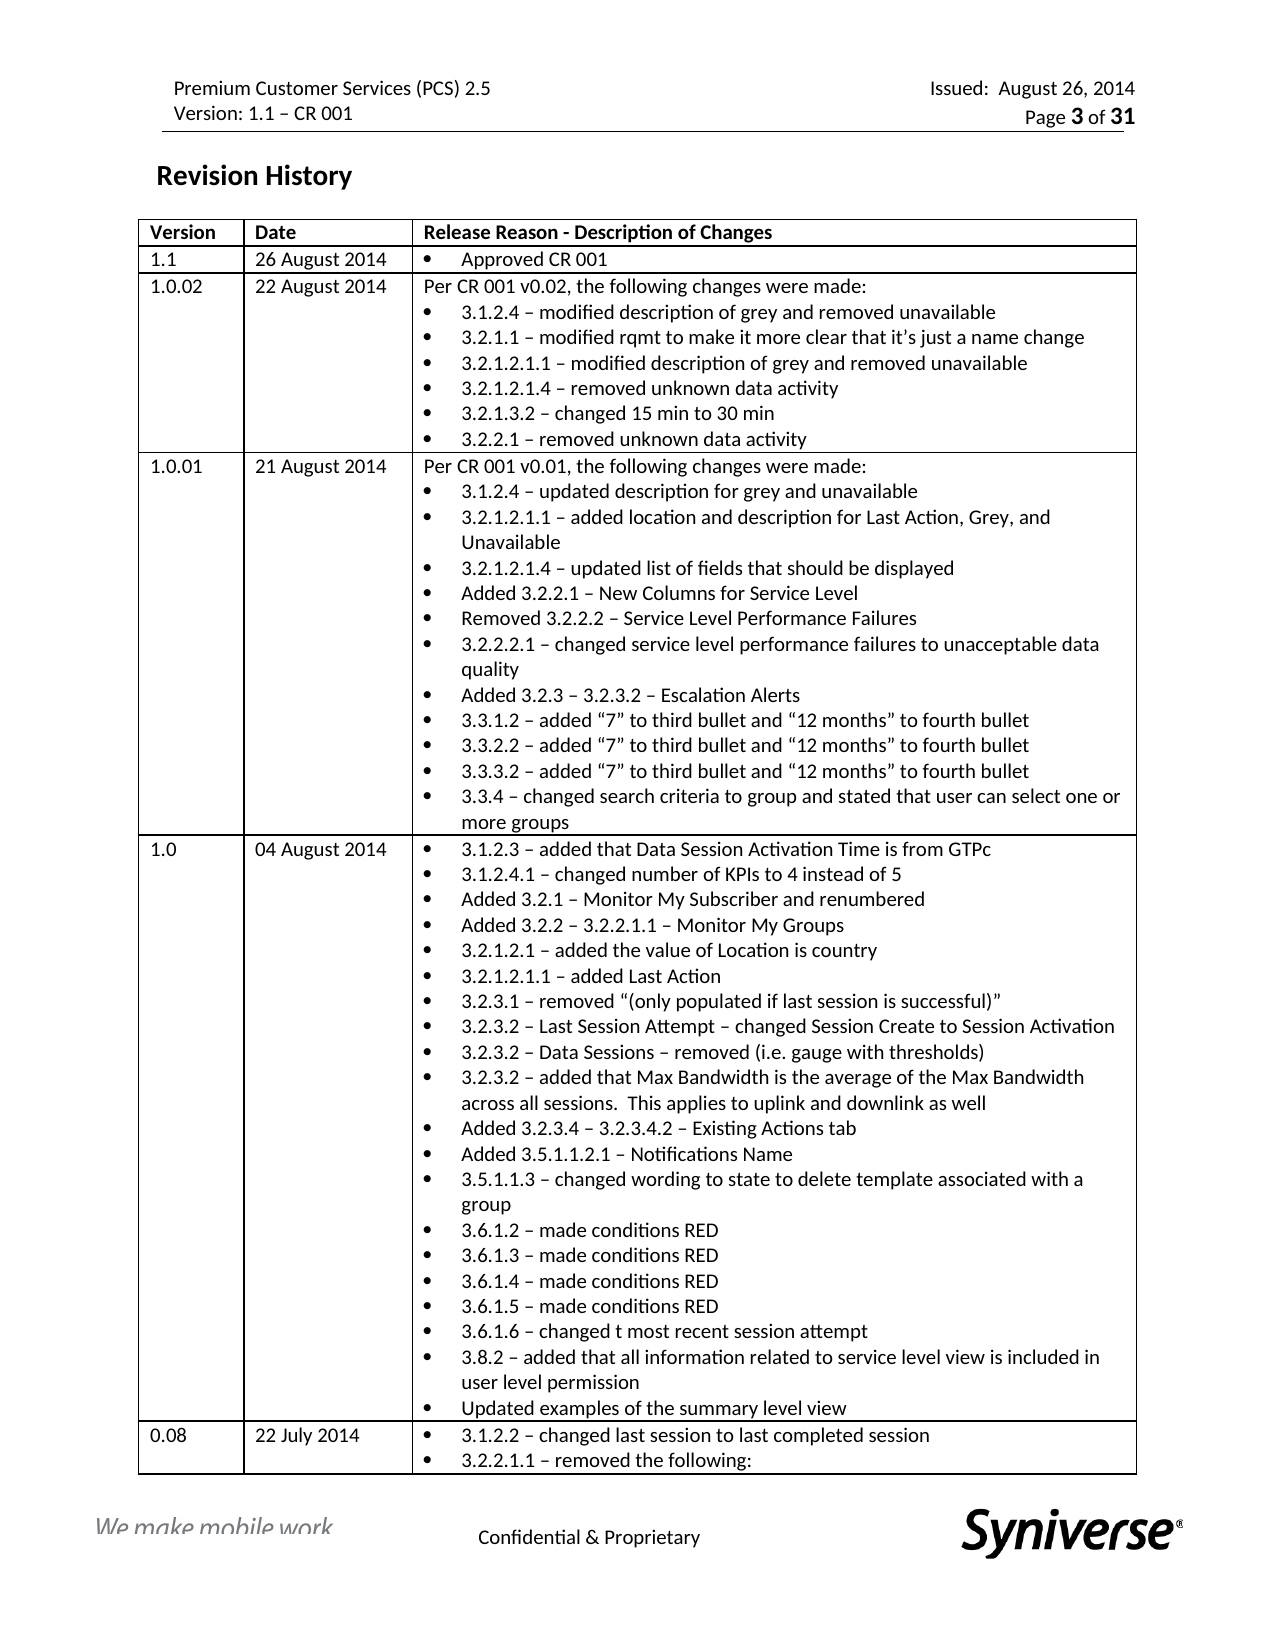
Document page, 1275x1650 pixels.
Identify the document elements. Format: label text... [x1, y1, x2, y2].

table_cell Per CR 001 v0.01, the following changes were made: 3.1.2.4 – updated description for grey and unavailable 3.2.1.2.1.1 – added location and description for Last Action, Grey, and Unavailable 3.2.1.2.1.4 – updated list of fields that should be displayed Added 3.2.2.1 – New Columns for Service Level Removed 3.2.2.2 – Service Level Performance Failures 3.2.2.2.1 – changed service level performance failures to unacceptable data quality Added 3.2.3 – 3.2.3.2 – Escalation Alerts 3.3.1.2 – added “7” to third bullet and “12 months” to fourth bullet 3.3.2.2 – added “7” to third bullet and “12 months” to fourth bullet 3.3.3.2 – added “7” to third bullet and “12 months” to fourth bullet 3.3.4 – changed search criteria to group and stated that user can select one or more groups [413, 453, 1136, 834]
picture [961, 1508, 1183, 1559]
table_cell 1.1 [139, 247, 243, 272]
table_cell Per CR 001 v0.02, the following changes were made: 3.1.2.4 – modified description of grey and removed unavailable 3.2.1.1 – modified rqmt to make it more clear that it’s just a name change 3.2.1.2.1.1 – modified description of grey and removed unavailable 3.2.1.2.1.4 – removed unknown data activity 3.2.1.3.2 – changed 15 min to 30 min 3.2.2.1 – removed unknown data activity [413, 274, 1136, 451]
table_cell 22 August 2014 [245, 274, 412, 451]
table_cell 1.0.02 [139, 274, 243, 451]
table_cell 04 August 2014 [245, 836, 412, 1420]
table_cell 0.08 [139, 1422, 243, 1473]
table_cell 3.1.2.3 – added that Data Session Activation Time is from GTPc 3.1.2.4.1 – changed number of KPIs to 4 instead of 5 Added 3.2.1 – Monitor My Subscriber and renumbered Added 3.2.2 – 3.2.2.1.1 – Monitor My Groups 3.2.1.2.1 – added the value of Location is country 3.2.1.2.1.1 – added Last Action 3.2.3.1 – removed “(only populated if last session is successful)” 3.2.3.2 – Last Session Attempt – changed Session Create to Session Activation 3.2.3.2 – Data Sessions – removed (i.e. gauge with thresholds) 3.2.3.2 – added that Max Bandwidth is the average of the Max Bandwidth across all sessions. This applies to uplink and downlink as well Added 3.2.3.4 – 3.2.3.4.2 – Existing Actions tab Added 3.5.1.1.2.1 – Notifications Name 3.5.1.1.3 – changed wording to state to delete template associated with a group 3.6.1.2 – made conditions RED 3.6.1.3 – made conditions RED 3.6.1.4 – made conditions RED 3.6.1.5 – made conditions RED 3.6.1.6 – changed t most recent session attempt 3.8.2 – added that all information related to service level view is included in user level permission Updated examples of the summary level view [413, 836, 1136, 1420]
table_cell 21 August 2014 [245, 453, 412, 834]
table_cell Approved CR 001 [413, 247, 1136, 272]
text Revision History [150, 157, 1125, 193]
table_cell 22 July 2014 [245, 1422, 412, 1473]
table_cell 1.0 [139, 836, 243, 1420]
picture [97, 1517, 335, 1533]
table_cell 26 August 2014 [245, 247, 412, 272]
table_header Date [245, 220, 412, 245]
table_header Version [139, 220, 243, 245]
table_cell 1.0.01 [139, 453, 243, 834]
table_header Release Reason - Description of Changes [413, 220, 1136, 245]
